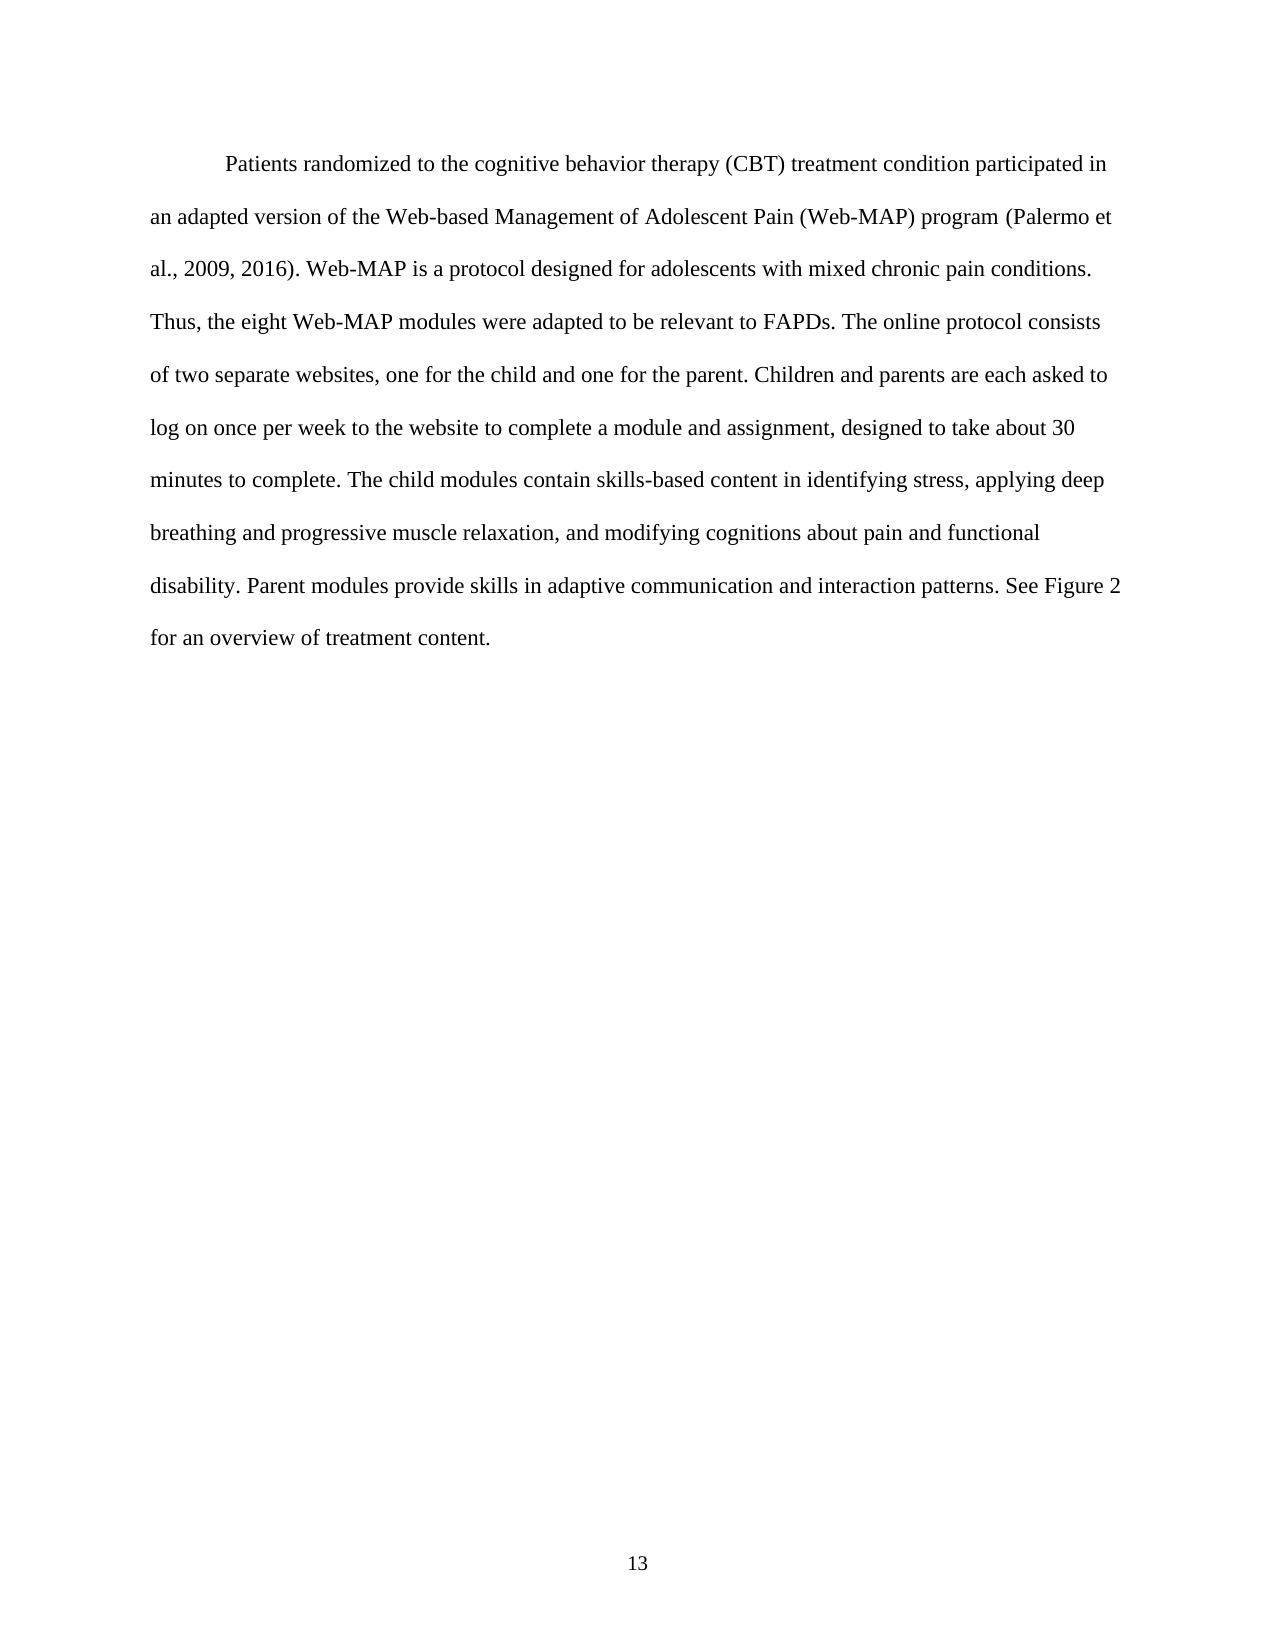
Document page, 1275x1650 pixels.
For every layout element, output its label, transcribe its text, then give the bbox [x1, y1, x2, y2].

text Patients randomized to the cognitive behavior therapy (CBT) treatment condition participated in an adapted version of the Web-based Management of Adolescent Pain (Web-MAP) program (Palermo et al., 2009, 2016). Web-MAP is a protocol designed for adolescents with mixed chronic pain conditions. Thus, the eight Web-MAP modules were adapted to be relevant to FAPDs. The online protocol consists of two separate websites, one for the child and one for the parent. Children and parents are each asked to log on once per week to the website to complete a module and assignment, designed to take about 30 minutes to complete. The child modules contain skills-based content in identifying stress, applying deep breathing and progressive muscle relaxation, and modifying cognitions about pain and functional disability. Parent modules provide skills in adaptive communication and interaction patterns. See Figure 2 for an overview of treatment content. [150, 150, 1125, 651]
